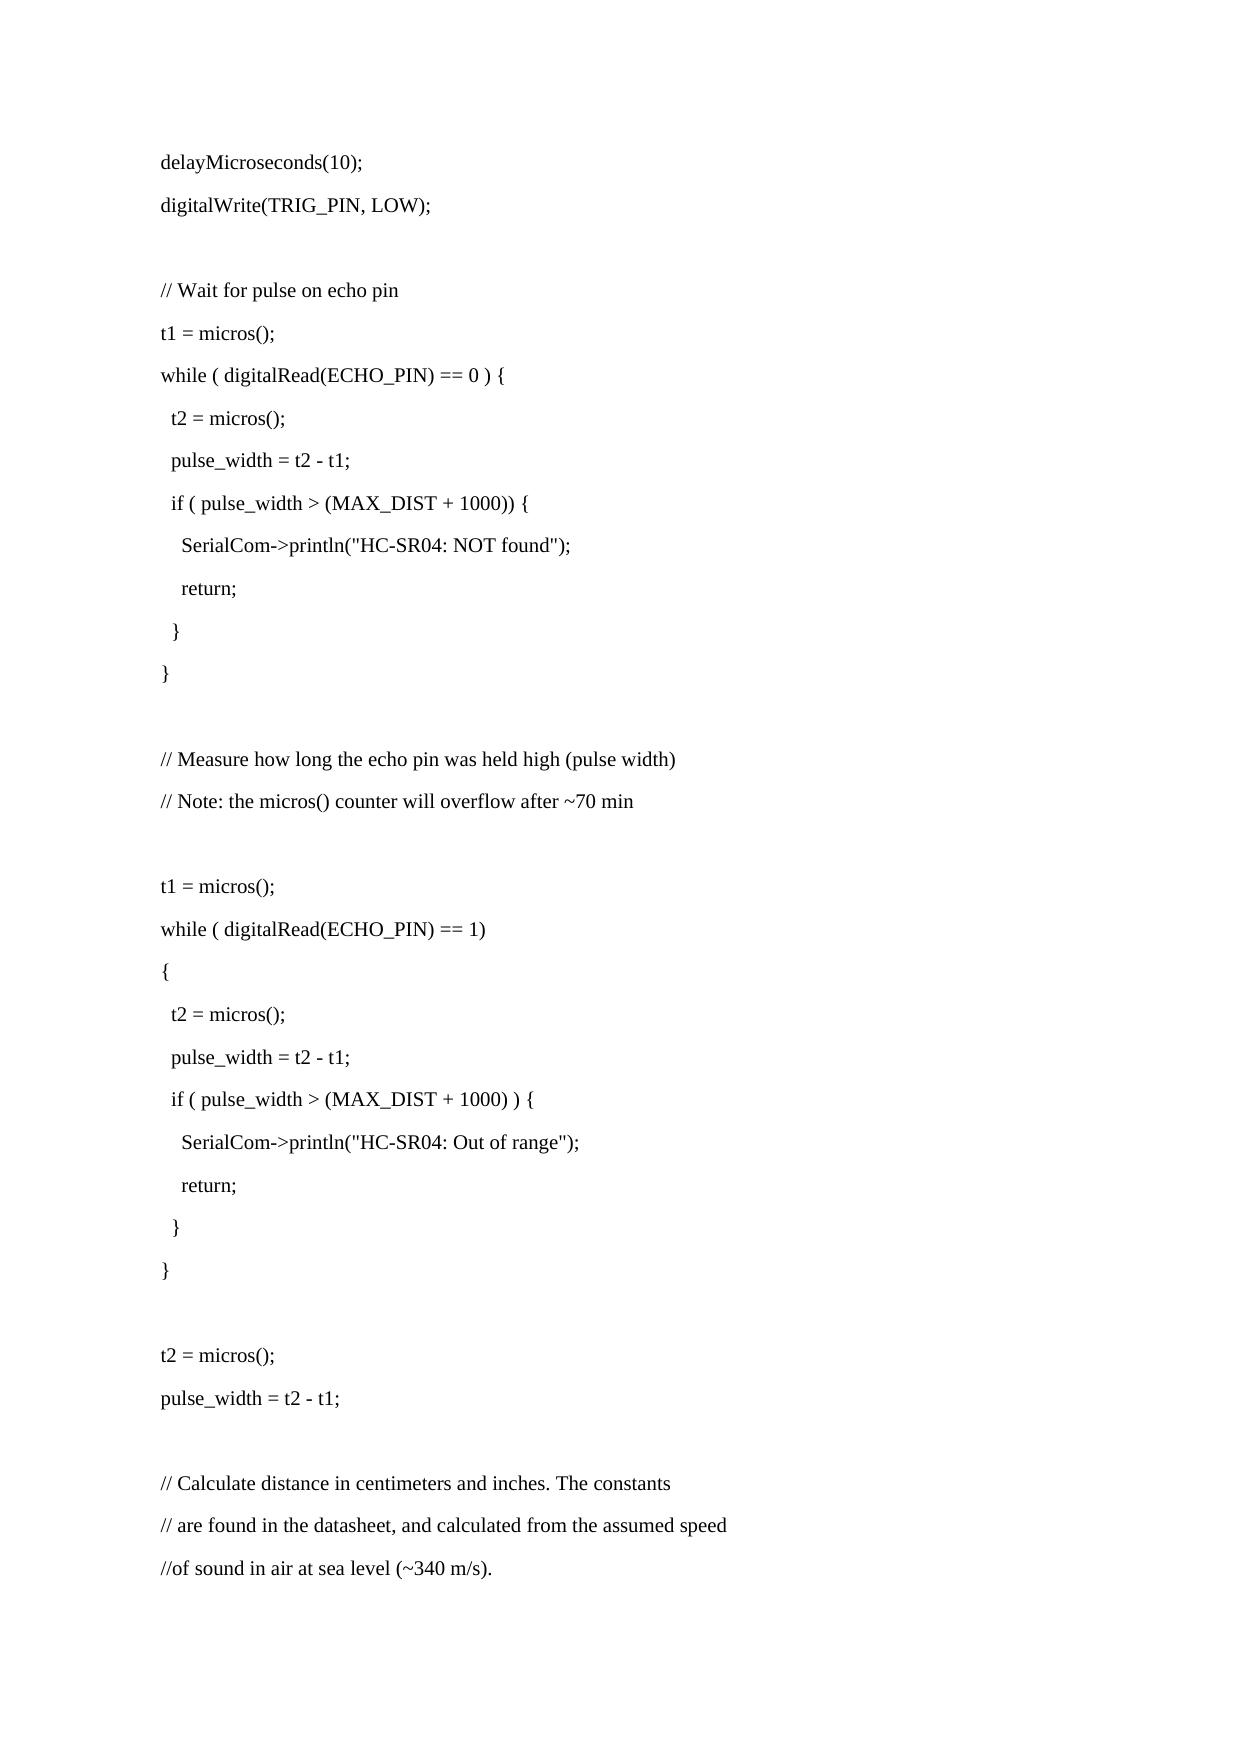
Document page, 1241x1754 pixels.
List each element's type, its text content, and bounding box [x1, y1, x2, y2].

text pulse_width = t2 - t1; [150, 1386, 1090, 1409]
text } [150, 619, 1090, 643]
text SerialCom->println("HC-SR04: NOT found"); [150, 533, 1090, 557]
text //of sound in air at sea level (~340 m/s). [150, 1556, 1090, 1580]
text digitalWrite(TRIG_PIN, LOW); [150, 193, 1090, 217]
text // Wait for pulse on echo pin [150, 278, 1090, 302]
text { [150, 959, 1090, 983]
text // Measure how long the echo pin was held high (pulse width) [150, 746, 1090, 771]
text while ( digitalRead(ECHO_PIN) == 0 ) { [150, 363, 1090, 387]
text t2 = micros(); [150, 1002, 1090, 1026]
text delayMicroseconds(10); [150, 150, 1090, 174]
text } [150, 1258, 1090, 1282]
text t2 = micros(); [150, 1343, 1090, 1367]
text if ( pulse_width > (MAX_DIST + 1000)) { [150, 491, 1090, 515]
text pulse_width = t2 - t1; [150, 1045, 1090, 1069]
text t2 = micros(); [150, 406, 1090, 430]
text pulse_width = t2 - t1; [150, 448, 1090, 472]
text if ( pulse_width > (MAX_DIST + 1000) ) { [150, 1087, 1090, 1111]
text t1 = micros(); [150, 320, 1090, 344]
text // Calculate distance in centimeters and inches. The constants [150, 1471, 1090, 1495]
text } [150, 661, 1090, 685]
text t1 = micros(); [150, 874, 1090, 898]
text } [150, 1215, 1090, 1239]
text return; [150, 576, 1090, 600]
text return; [150, 1172, 1090, 1197]
text // Note: the micros() counter will overflow after ~70 min [150, 789, 1090, 813]
text // are found in the datasheet, and calculated from the assumed speed [150, 1513, 1090, 1537]
text SerialCom->println("HC-SR04: Out of range"); [150, 1130, 1090, 1154]
text while ( digitalRead(ECHO_PIN) == 1) [150, 917, 1090, 941]
